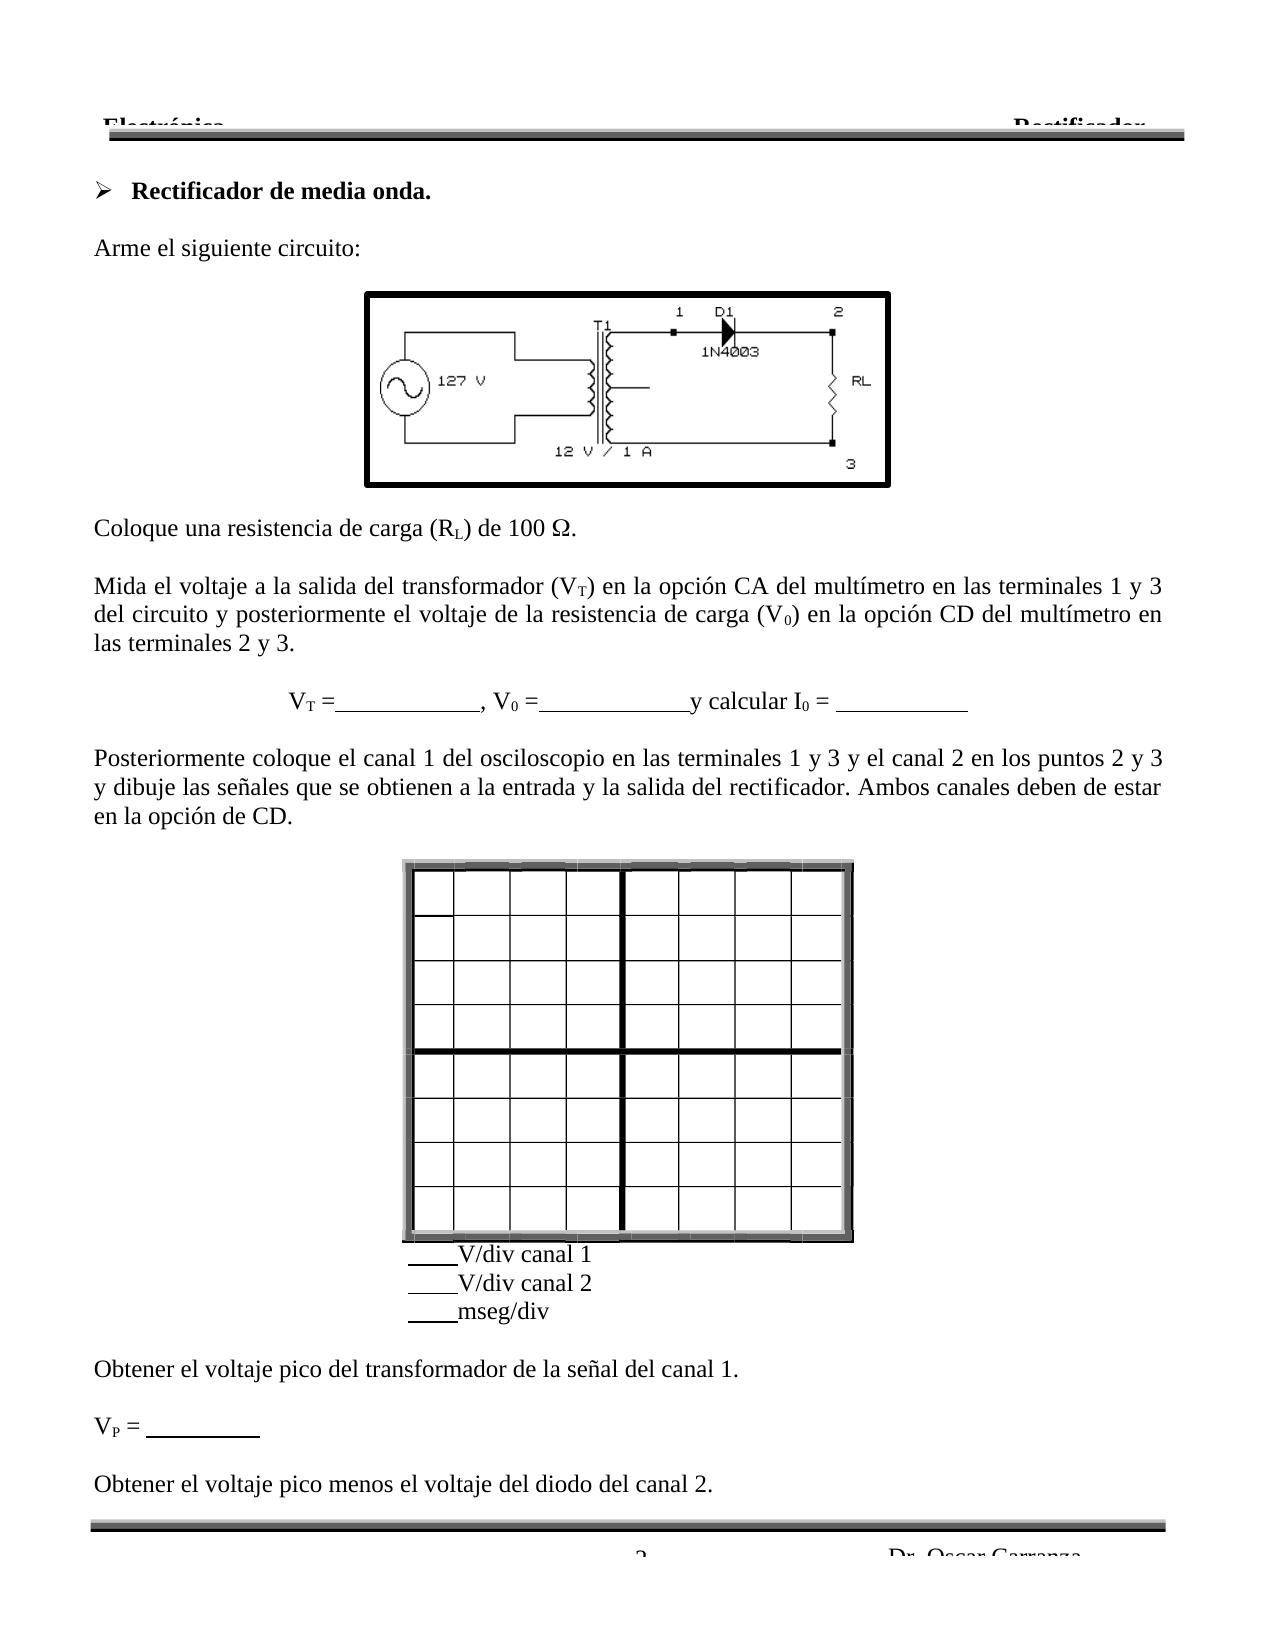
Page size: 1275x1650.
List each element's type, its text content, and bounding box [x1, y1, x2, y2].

text V/div canal 2 [407, 1268, 1177, 1296]
text Posteriormente coloque el canal 1 del osciloscopio en las terminales 1 y 3 y el canal 2 en los puntos 2 y 3 y dibuje las señales que se obtienen a la entrada y la salida del rectificador. Ambos canales deben de estar en la opción de CD. [94, 743, 1163, 829]
text V/div canal 1 [407, 855, 1177, 1268]
text Obtener el voltaje pico del transformador de la señal del canal 1. VP = [94, 1354, 740, 1440]
text mseg/div [407, 1296, 1177, 1325]
text Obtener el voltaje pico menos el voltaje del diodo del canal 2. [94, 1469, 1177, 1498]
picture [380, 307, 871, 469]
text Coloque una resistencia de carga (RL) de 100 . [94, 513, 1177, 542]
picture [402, 1230, 407, 1243]
subtitle Rectificador de media onda. [94, 176, 1177, 204]
text Arme el siguiente circuito: [94, 233, 1177, 262]
text Mida el voltaje a la salida del transformador (VT) en la opción CA del multímetro en las terminales 1 y 3 del circuito y posteriormente el voltaje de la resistencia de carga (V0) en la opción CD del multímetro en las terminales 2 y 3. [94, 571, 1162, 657]
picture [402, 859, 407, 871]
text VT = , V0 = y calcular I0 = [79, 686, 1177, 714]
